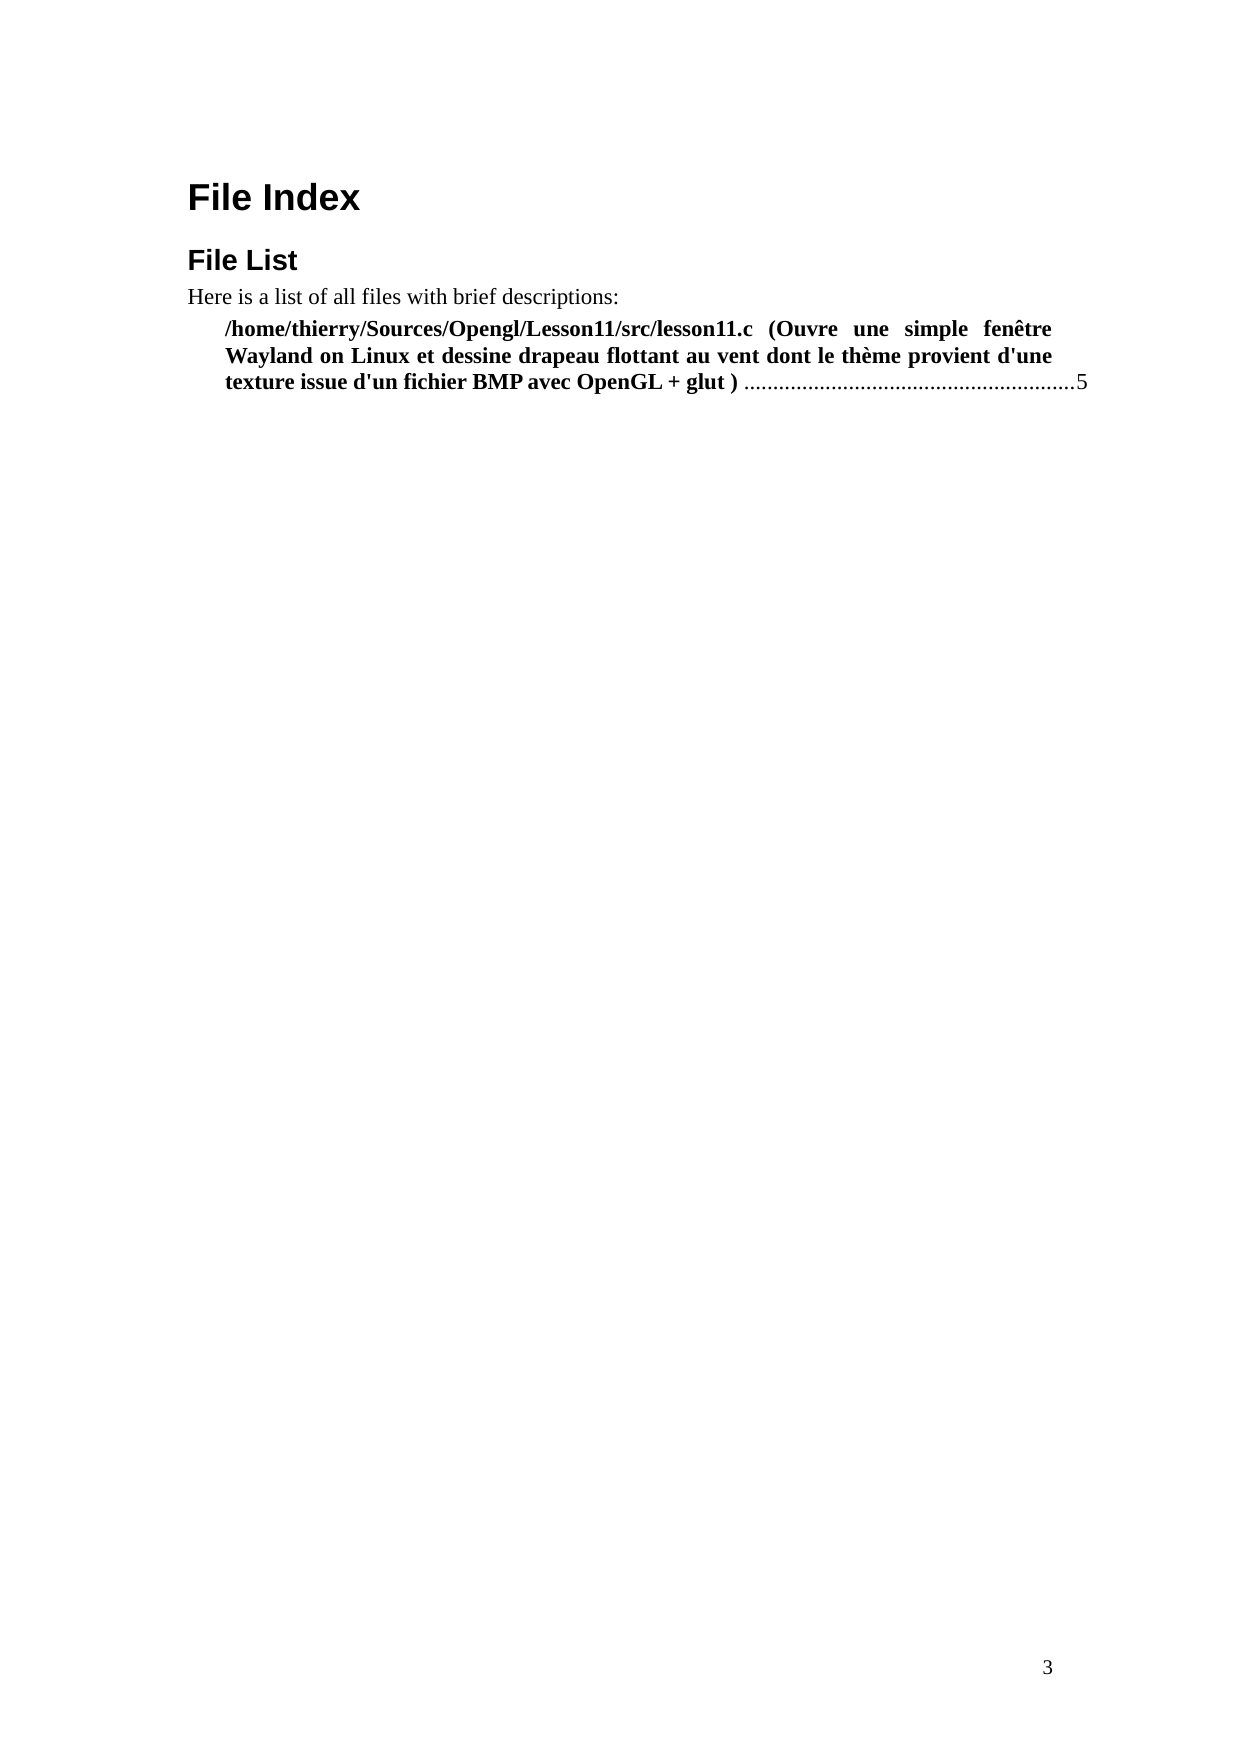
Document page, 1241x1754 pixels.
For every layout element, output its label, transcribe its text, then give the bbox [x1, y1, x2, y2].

text Here is a list of all files with brief descriptions: [187, 283, 1053, 309]
subtitle File Index [187, 175, 1053, 218]
subtitle File List [187, 243, 1053, 277]
text /home/thierry/Sources/Opengl/Lesson11/src/lesson11.c (Ouvre une simple fenêtre Wayland on Linux et dessine drapeau flottant au vent dont le thème provient d'une texture issue d'un fichier BMP avec OpenGL + glut ) 5 [225, 316, 1053, 394]
